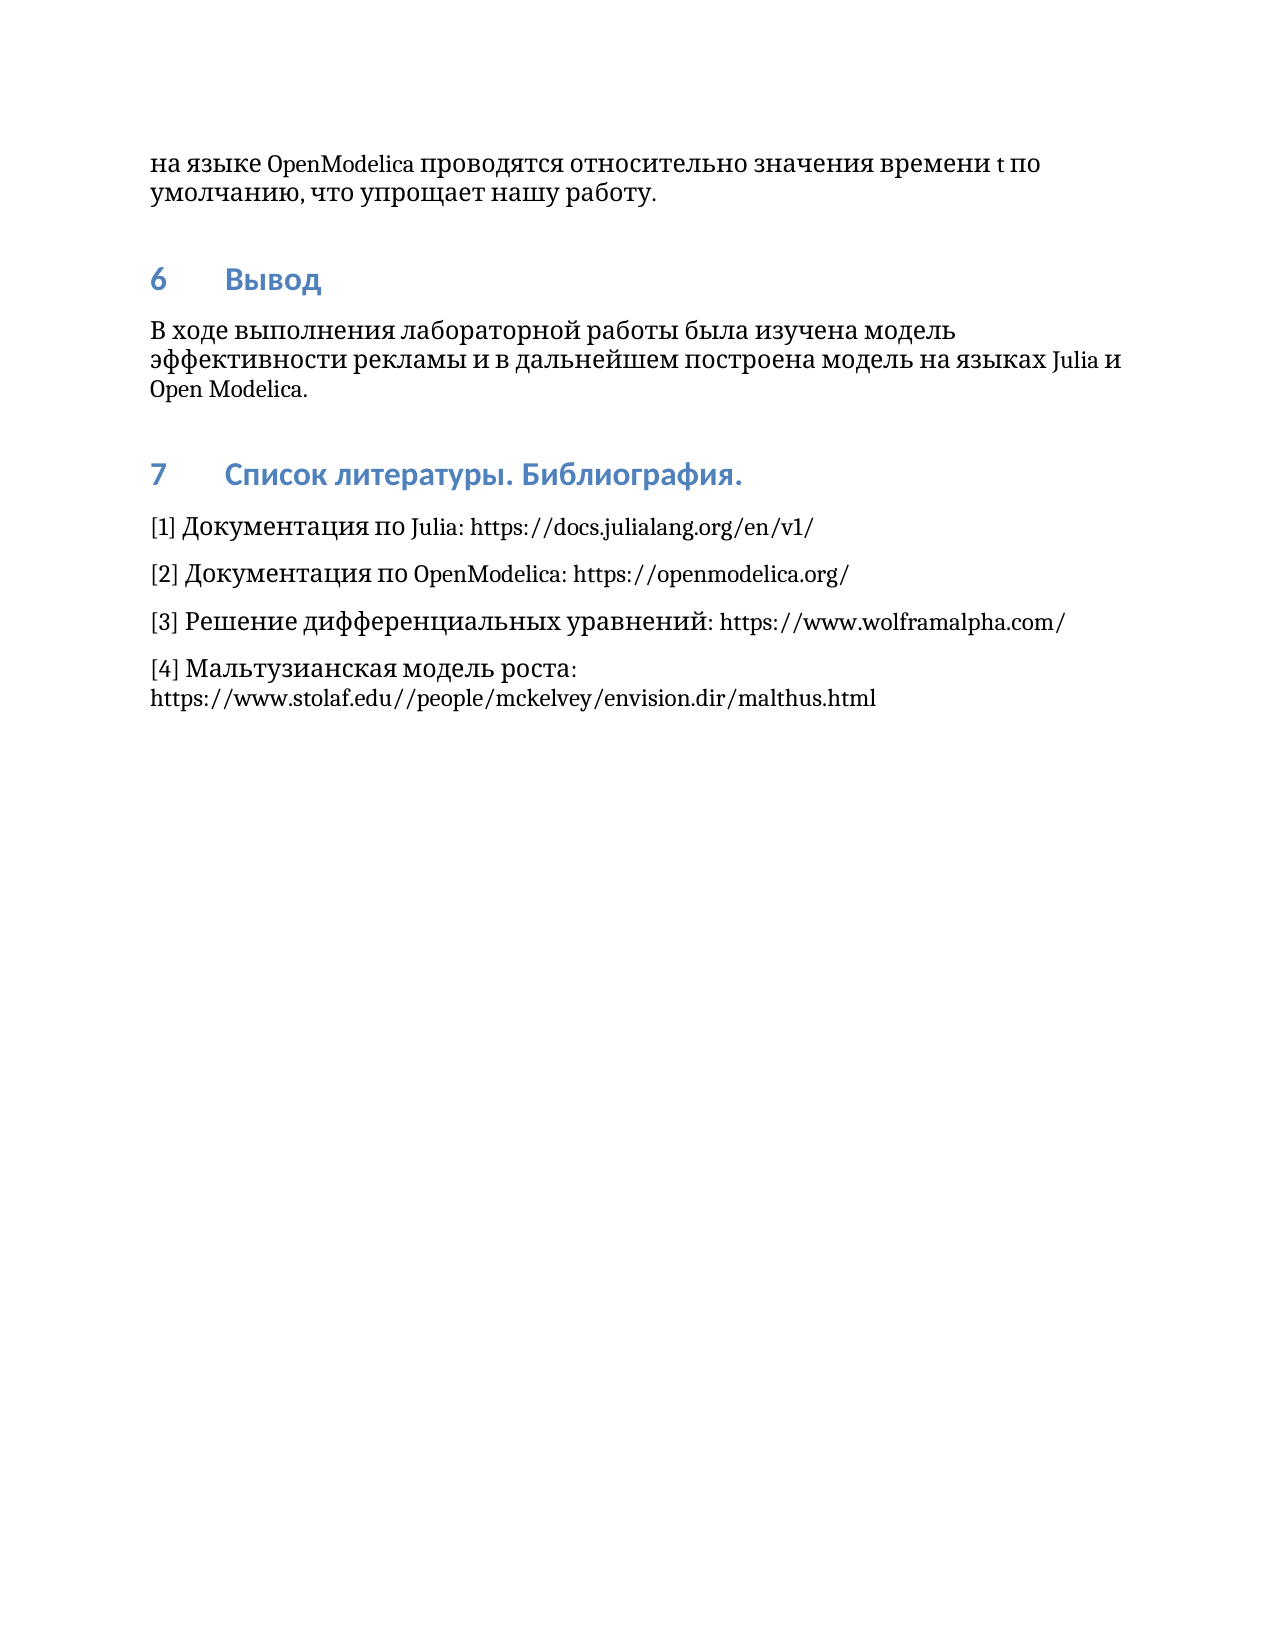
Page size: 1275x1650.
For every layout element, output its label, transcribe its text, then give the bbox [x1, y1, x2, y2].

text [150, 150, 1125, 207]
text [1] Документация по Julia: https://docs.julialang.org/en/v1/ [150, 513, 1125, 541]
subtitle 6 Вывод [150, 257, 1125, 298]
text [3] Решение дифференциальных уравнений: https://www.wolframalpha.com/ [150, 608, 1125, 636]
text [2] Документация по OpenModelica: https://openmodelica.org/ [150, 560, 1125, 589]
subtitle 7 Список литературы. Библиография. [150, 453, 1125, 494]
text [4] Мальтузианская модель роста: https://www.stolaf.edu//people/mckelvey/envision.dir/malthus.html [150, 655, 1125, 713]
text В ходе выполнения лабораторной работы была изучена модель эффективности рекламы и в дальнейшем построена модель на языках Julia и Open Modelica. [150, 317, 1125, 403]
